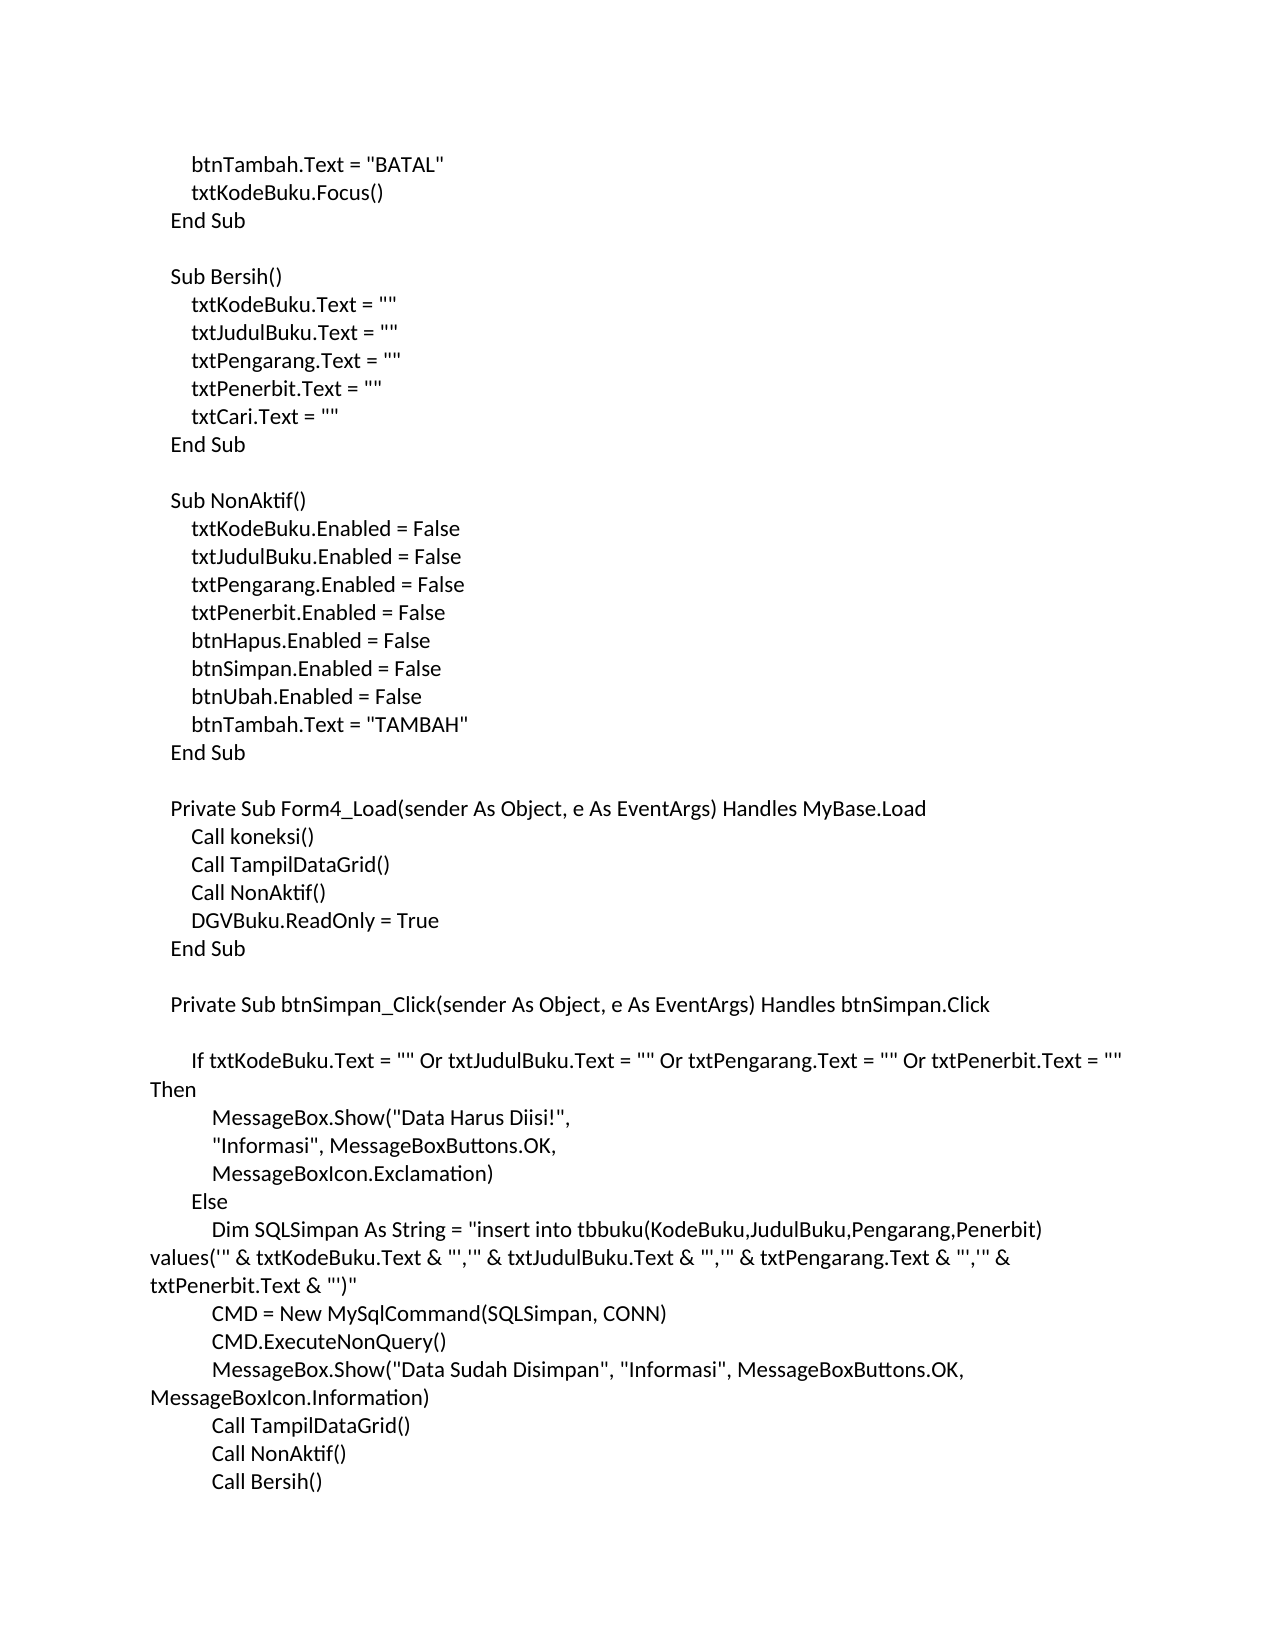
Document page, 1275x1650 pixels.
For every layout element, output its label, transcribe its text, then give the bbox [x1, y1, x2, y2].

text CMD = New MySqlCommand(SQLSimpan, CONN) [150, 1299, 1125, 1327]
text End Sub [150, 738, 1125, 766]
text txtKodeBuku.Text = "" [150, 290, 1125, 318]
text btnTambah.Text = "TAMBAH" [150, 710, 1125, 738]
text Sub Bersih() [150, 262, 1125, 290]
text CMD.ExecuteNonQuery() [150, 1327, 1125, 1355]
text btnTambah.Text = "BATAL" [150, 150, 1125, 178]
text End Sub [150, 206, 1125, 234]
text "Informasi", MessageBoxButtons.OK, [150, 1131, 1125, 1159]
text btnUbah.Enabled = False [150, 682, 1125, 710]
text txtPengarang.Text = "" [150, 346, 1125, 374]
text btnHapus.Enabled = False [150, 626, 1125, 654]
text End Sub [150, 430, 1125, 458]
text Dim SQLSimpan As String = "insert into tbbuku(KodeBuku,JudulBuku,Pengarang,Penerbit) values('" & txtKodeBuku.Text & "','" & txtJudulBuku.Text & "','" & txtPengarang.Text & "','" & txtPenerbit.Text & "')" [150, 1215, 1125, 1299]
text MessageBox.Show("Data Sudah Disimpan", "Informasi", MessageBoxButtons.OK, MessageBoxIcon.Information) [150, 1355, 1125, 1411]
text txtPenerbit.Text = "" [150, 374, 1125, 402]
text DGVBuku.ReadOnly = True [150, 907, 1125, 934]
text Private Sub Form4_Load(sender As Object, e As EventArgs) Handles MyBase.Load [150, 794, 1125, 822]
text Call NonAktif() [150, 878, 1125, 907]
text MessageBoxIcon.Exclamation) [150, 1159, 1125, 1187]
text txtJudulBuku.Text = "" [150, 318, 1125, 346]
text txtPenerbit.Enabled = False [150, 598, 1125, 626]
text Else [150, 1187, 1125, 1215]
text txtKodeBuku.Focus() [150, 178, 1125, 206]
text Private Sub btnSimpan_Click(sender As Object, e As EventArgs) Handles btnSimpan.Click [150, 991, 1125, 1019]
text MessageBox.Show("Data Harus Diisi!", [150, 1103, 1125, 1131]
text txtCari.Text = "" [150, 402, 1125, 430]
text Sub NonAktif() [150, 486, 1125, 514]
text Call koneksi() [150, 822, 1125, 851]
text Call TampilDataGrid() [150, 1411, 1125, 1439]
text btnSimpan.Enabled = False [150, 654, 1125, 682]
text Call NonAktif() [150, 1439, 1125, 1467]
text txtJudulBuku.Enabled = False [150, 542, 1125, 570]
text txtPengarang.Enabled = False [150, 570, 1125, 598]
text Call Bersih() [150, 1467, 1125, 1495]
text txtKodeBuku.Enabled = False [150, 514, 1125, 542]
text If txtKodeBuku.Text = "" Or txtJudulBuku.Text = "" Or txtPengarang.Text = "" Or txtPenerbit.Text = "" Then [150, 1047, 1125, 1103]
text Call TampilDataGrid() [150, 851, 1125, 878]
text End Sub [150, 934, 1125, 963]
